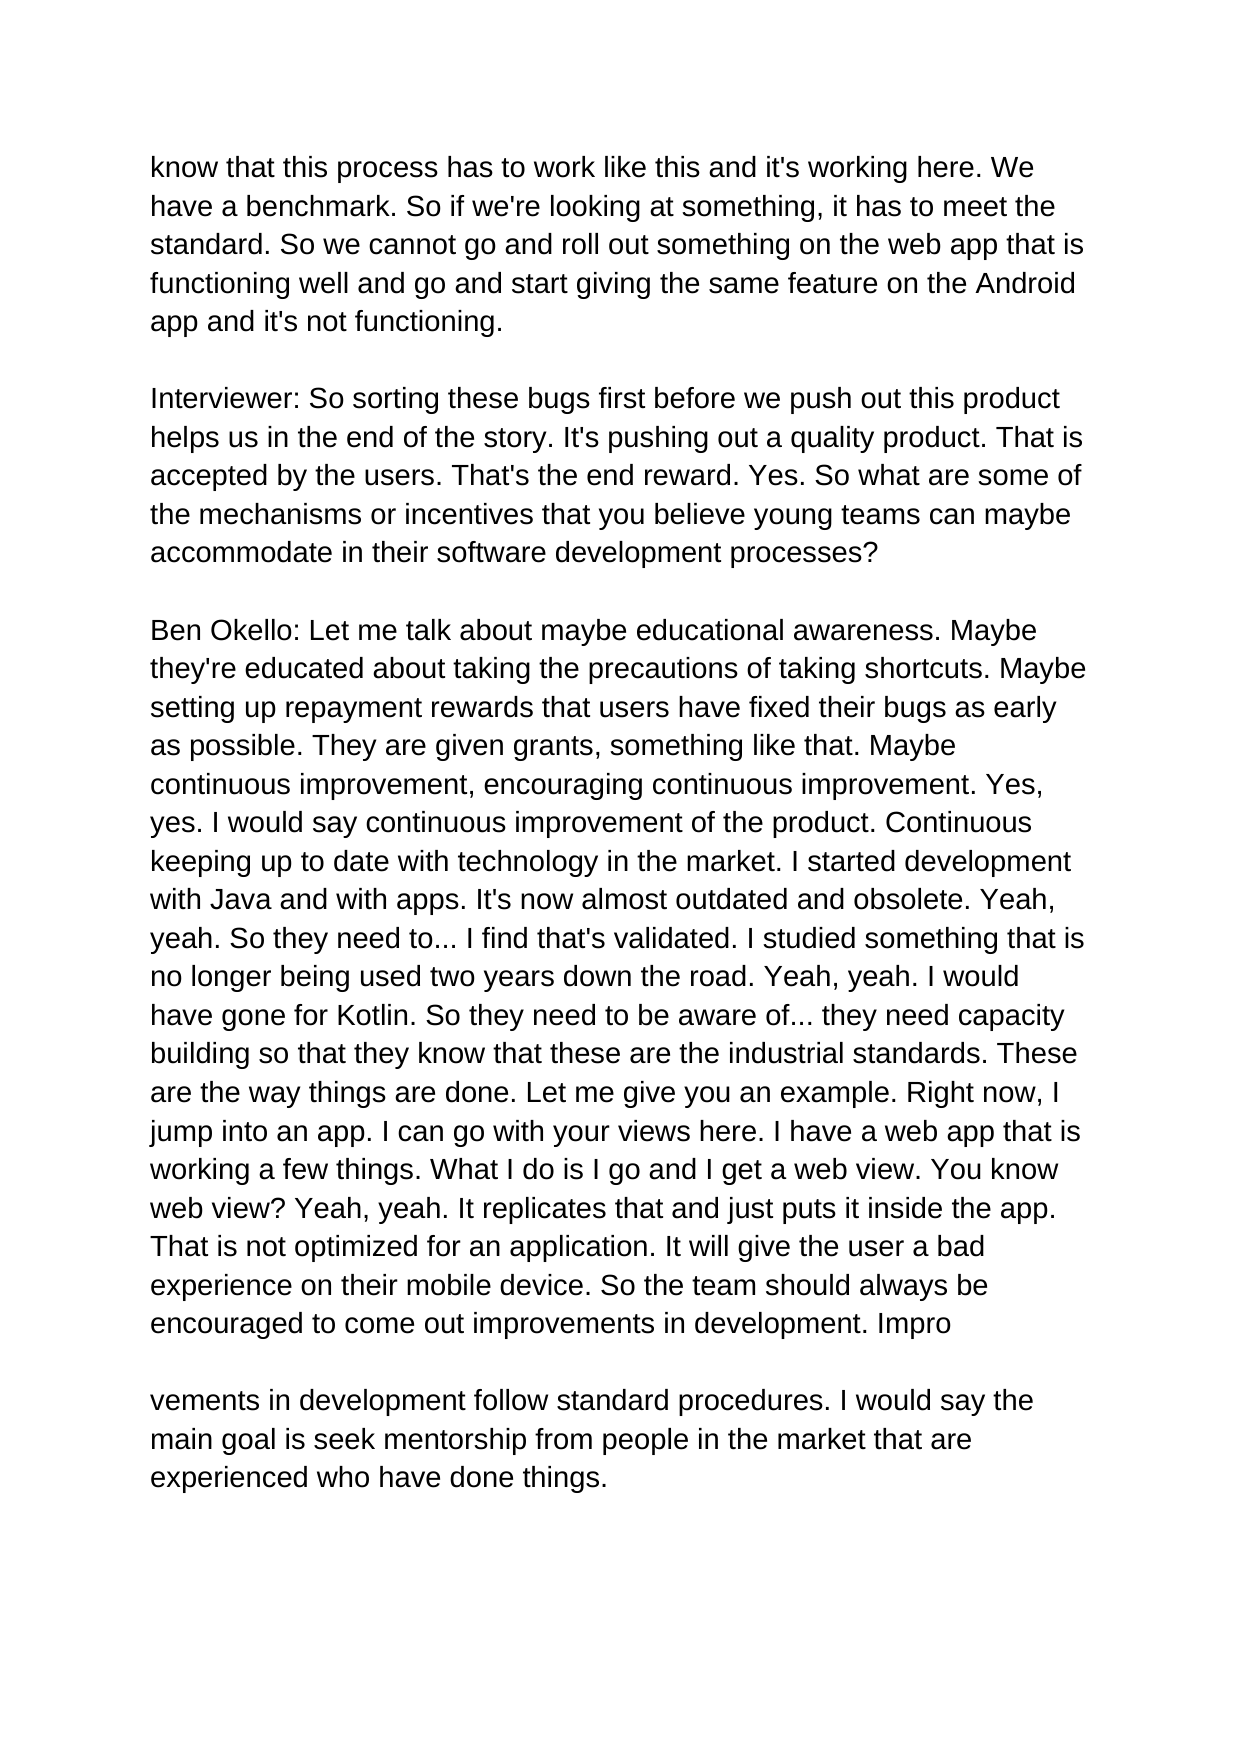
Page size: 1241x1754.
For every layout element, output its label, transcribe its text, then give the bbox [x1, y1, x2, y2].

text Interviewer: So sorting these bugs first before we push out this product helps us in the end of the story. It's pushing out a quality product. That is accepted by the users. That's the end reward. Yes. So what are some of the mechanisms or incentives that you believe young teams can maybe accommodate in their software development processes? [150, 381, 1090, 569]
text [150, 150, 1090, 338]
text Ben Okello: Let me talk about maybe educational awareness. Maybe they're educated about taking the precautions of taking shortcuts. Maybe setting up repayment rewards that users have fixed their bugs as early as possible. They are given grants, something like that. Maybe continuous improvement, encouraging continuous improvement. Yes, yes. I would say continuous improvement of the product. Continuous keeping up to date with technology in the market. I started development with Java and with apps. It's now almost outdated and obsolete. Yeah, yeah. So they need to... I find that's validated. I studied something that is no longer being used two years down the road. Yeah, yeah. I would have gone for Kotlin. So they need to be aware of... they need capacity building so that they know that these are the industrial standards. These are the way things are done. Let me give you an example. Right now, I jump into an app. I can go with your views here. I have a web app that is working a few things. What I do is I go and I get a web view. You know web view? Yeah, yeah. It replicates that and just puts it inside the app. That is not optimized for an application. It will give the user a bad experience on their mobile device. So the team should always be encouraged to come out improvements in development. Impro [150, 612, 1090, 1340]
text vements in development follow standard procedures. I would say the main goal is seek mentorship from people in the market that are experienced who have done things. [150, 1383, 1090, 1494]
